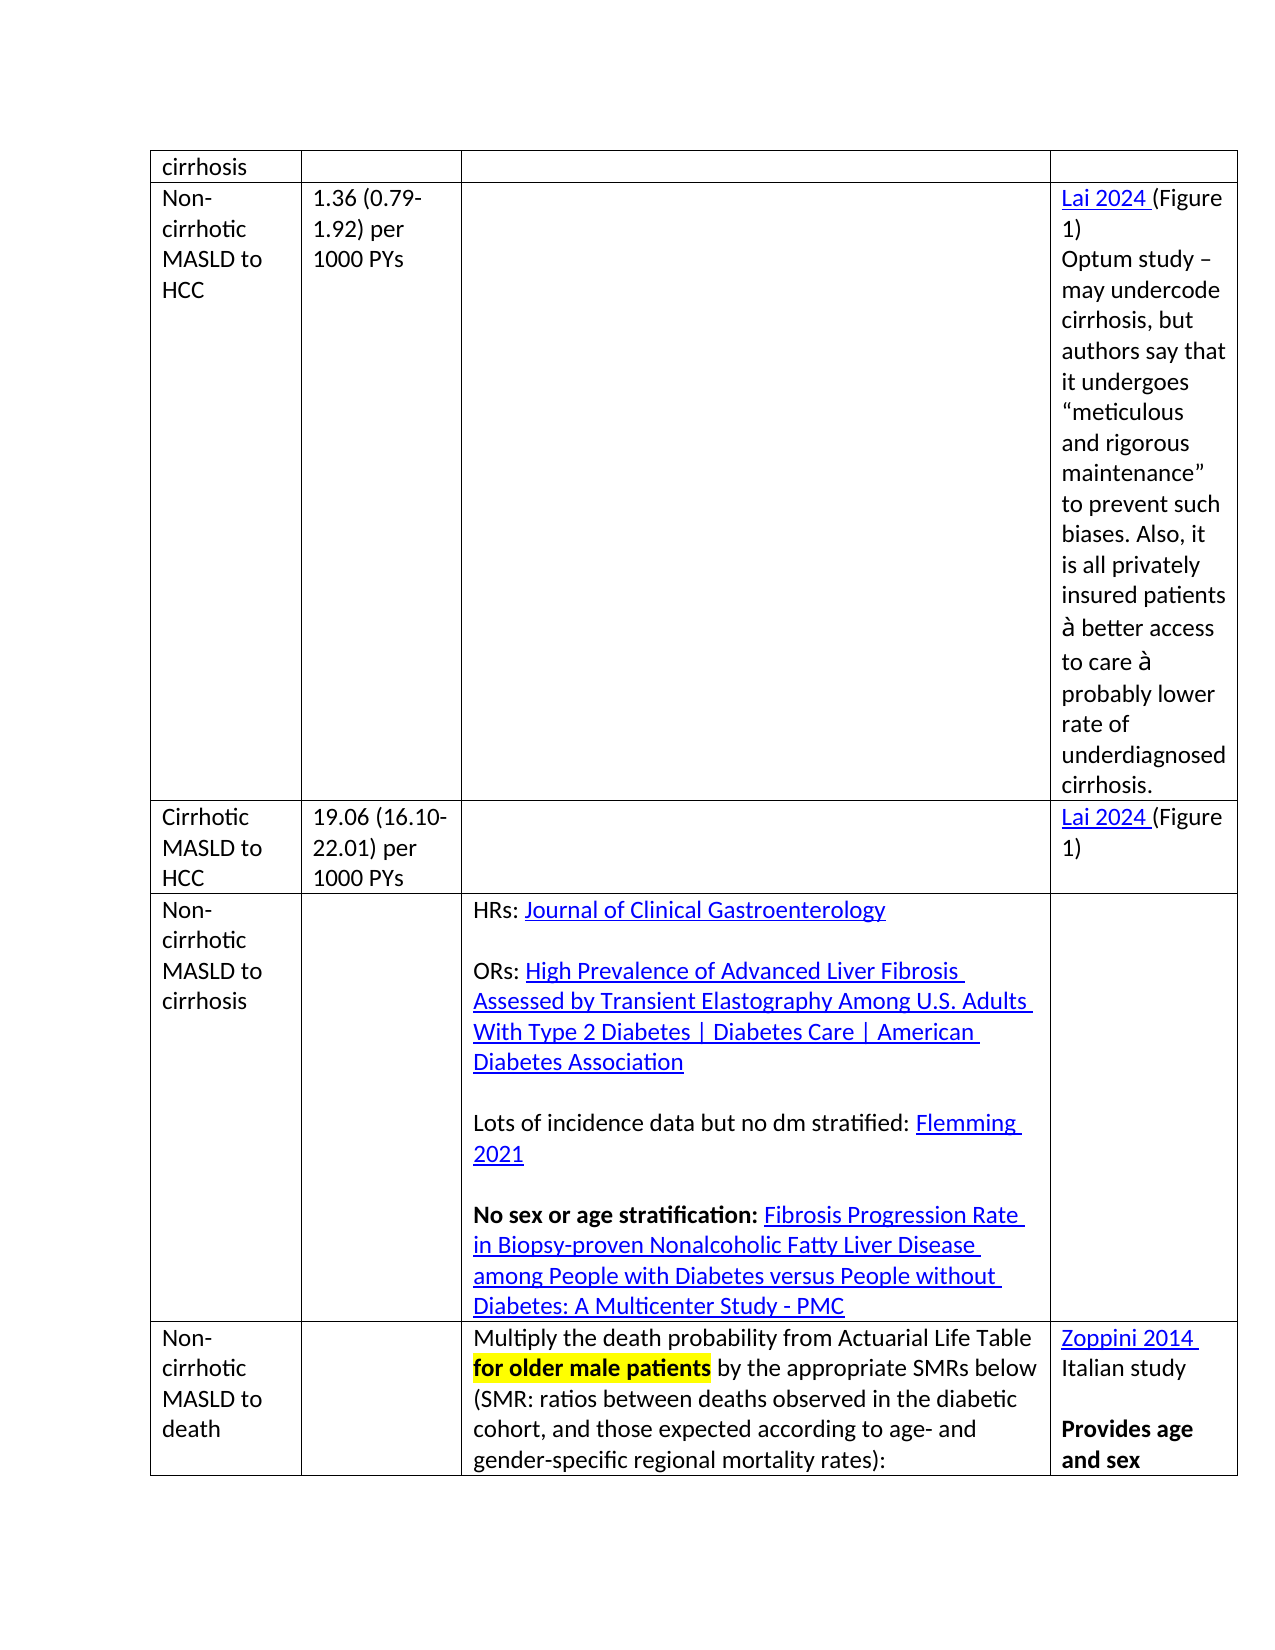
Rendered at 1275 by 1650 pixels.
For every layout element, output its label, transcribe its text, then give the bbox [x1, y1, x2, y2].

table_cell [462, 183, 1050, 800]
table_cell Cirrhotic MASLD to HCC [151, 801, 301, 893]
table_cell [1051, 1322, 1237, 1475]
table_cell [151, 1322, 301, 1475]
table_cell 1.36 (0.79-1.92) per 1000 PYs [302, 183, 461, 800]
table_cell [151, 151, 301, 182]
table_cell Lai 2024 (Figure 1) [1051, 801, 1237, 893]
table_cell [462, 1322, 1050, 1475]
table_cell 19.06 (16.10-22.01) per 1000 PYs [302, 801, 461, 893]
table_cell [302, 1322, 461, 1475]
table_cell Lai 2024 (Figure 1) Optum study – may undercode cirrhosis, but authors say that it undergoes “meticulous and rigorous maintenance” to prevent such biases. Also, it is all privately insured patients à better access to care à probably lower rate of underdiagnosed cirrhosis. [1051, 183, 1237, 800]
table_cell HRs: Journal of Clinical Gastroenterology ORs: High Prevalence of Advanced Liver Fibrosis Assessed by Transient Elastography Among U.S. Adults With Type 2 Diabetes | Diabetes Care | American Diabetes Association Lots of incidence data but no dm stratified: Flemming 2021 No sex or age stratification: Fibrosis Progression Rate in Biopsy-proven Nonalcoholic Fatty Liver Disease among People with Diabetes versus People without Diabetes: A Multicenter Study - PMC [462, 894, 1050, 1321]
table_cell [1051, 151, 1237, 182]
table_cell Non-cirrhotic MASLD to HCC [151, 183, 301, 800]
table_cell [462, 151, 1050, 182]
table_cell [302, 894, 461, 1321]
table_cell [302, 151, 461, 182]
table_cell [462, 801, 1050, 893]
table_cell Non-cirrhotic MASLD to cirrhosis [151, 894, 301, 1321]
table_cell [1051, 894, 1237, 1321]
